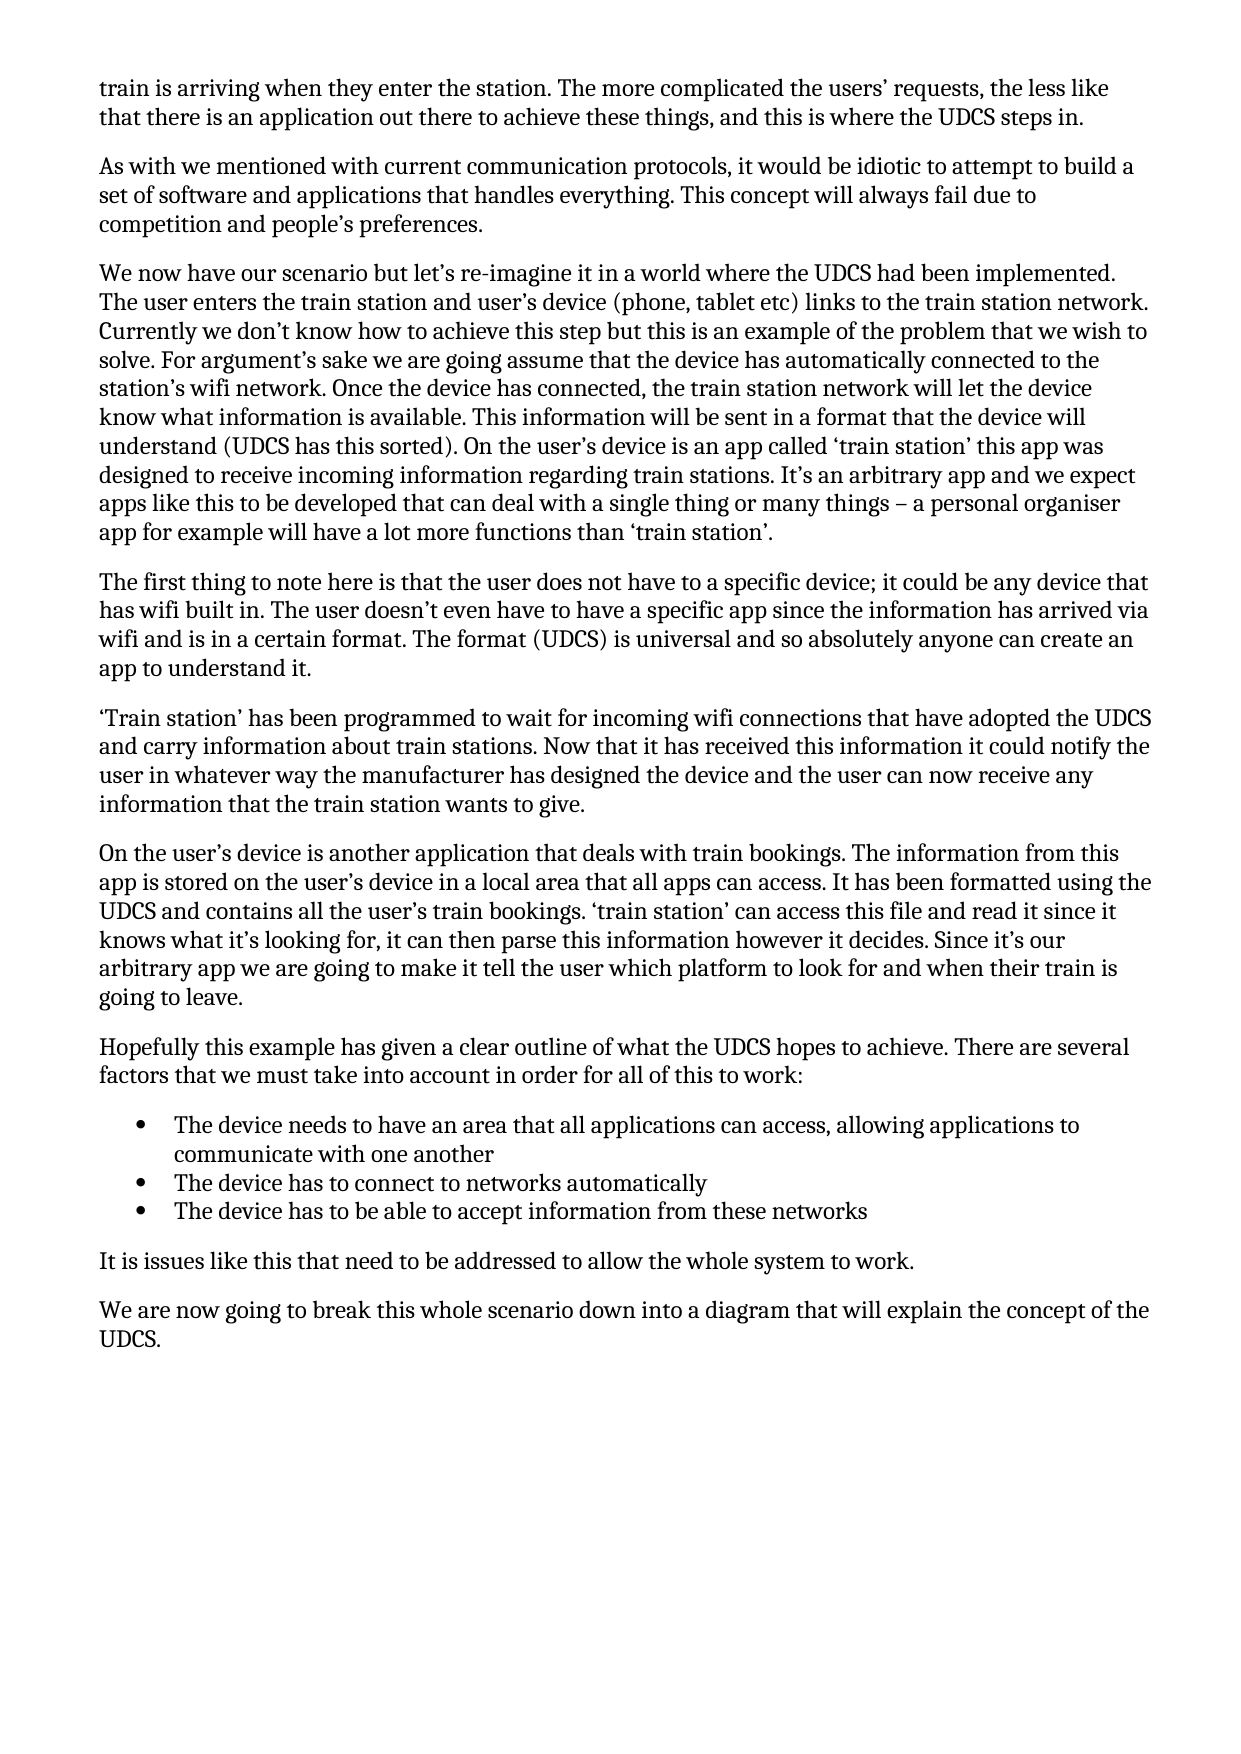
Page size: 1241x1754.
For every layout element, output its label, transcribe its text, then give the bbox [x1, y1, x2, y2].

list The device has to be able to accept information from these networks [136, 1197, 1152, 1226]
text As with we mentioned with current communication protocols, it would be idiotic to attempt to build a set of software and applications that handles everything. This concept will always fail due to competition and people’s preferences. [99, 152, 1152, 238]
text Hopefully this example has given a clear outline of what the UDCS hopes to achieve. There are several factors that we must take into account in order for all of this to work: [99, 1033, 1152, 1090]
text The first thing to note here is that the user does not have to a specific device; it could be any device that has wifi built in. The user doesn’t even have to have a specific app since the information has arrived via wifi and is in a certain format. The format (UDCS) is universal and so absolutely anyone can create an app to understand it. [99, 568, 1152, 683]
list The device has to connect to networks automatically [136, 1168, 1152, 1197]
text We are now going to break this whole scenario down into a diagram that will explain the concept of the UDCS. [99, 1296, 1152, 1354]
list The device needs to have an area that all applications can access, allowing applications to communicate with one another [136, 1111, 1152, 1168]
text ‘Train station’ has been programmed to wait for incoming wifi connections that have adopted the UDCS and carry information about train stations. Now that it has received this information it could notify the user in whatever way the manufacturer has designed the device and the user can now receive any information that the train station wants to give. [99, 703, 1152, 818]
text It is issues like this that need to be addressed to allow the whole system to work. [99, 1247, 1152, 1276]
text On the user’s device is another application that deals with train bookings. The information from this app is stored on the user’s device in a local area that all apps can access. It has been formatted using the UDCS and contains all the user’s train bookings. ‘train station’ can access this file and read it since it knows what it’s looking for, it can then parse this information however it decides. Since it’s our arbitrary app we are going to make it tell the user which platform to look for and when their train is going to leave. [99, 839, 1152, 1012]
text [99, 74, 1152, 131]
text We now have our scenario but let’s re-imagine it in a world where the UDCS had been implemented. The user enters the train station and user’s device (phone, tablet etc) links to the train station network. Currently we don’t know how to achieve this step but this is an example of the problem that we wish to solve. For argument’s sake we are going assume that the device has automatically connected to the station’s wifi network. Once the device has connected, the train station network will let the device know what information is available. This information will be sent in a format that the device will understand (UDCS has this sorted). On the user’s device is an app called ‘train station’ this app was designed to receive incoming information regarding train stations. It’s an arbitrary app and we expect apps like this to be developed that can deal with a single thing or many things – a personal organiser app for example will have a lot more functions than ‘train station’. [99, 259, 1152, 547]
